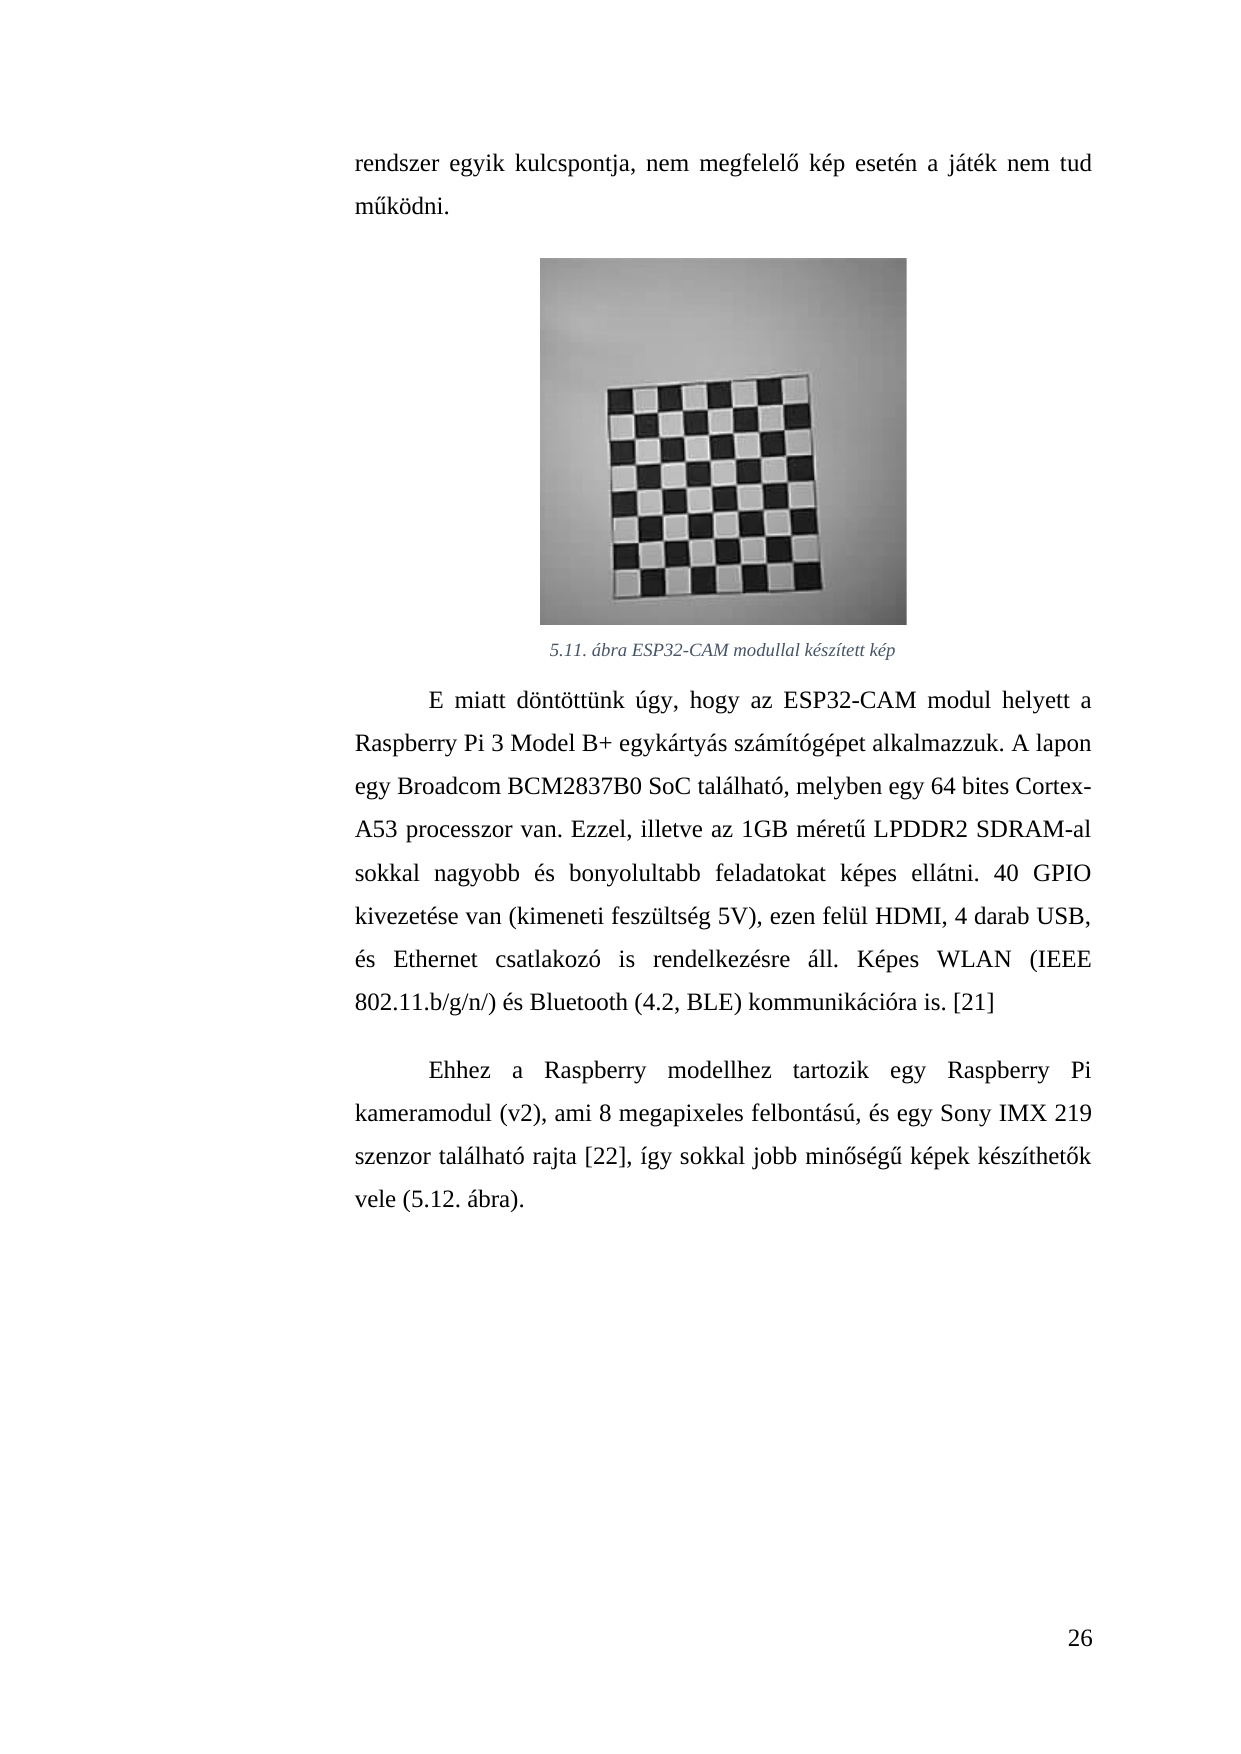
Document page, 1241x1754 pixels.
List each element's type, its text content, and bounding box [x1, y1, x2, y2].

text E miatt döntöttünk úgy, hogy az ESP32-CAM modul helyett a Raspberry Pi 3 Model B+ egykártyás számítógépet alkalmazzuk. A lapon egy Broadcom BCM2837B0 SoC található, melyben egy 64 bites Cortex-A53 processzor van. Ezzel, illetve az 1GB méretű LPDDR2 SDRAM-al sokkal nagyobb és bonyolultabb feladatokat képes ellátni. 40 GPIO kivezetése van (kimeneti feszültség 5V), ezen felül HDMI, 4 darab USB, és Ethernet csatlakozó is rendelkezésre áll. Képes WLAN (IEEE 802.11.b/g/n/) és Bluetooth (4.2, BLE) kommunikációra is. [21] [354, 685, 1092, 1016]
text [354, 148, 1092, 219]
picture [540, 258, 907, 625]
